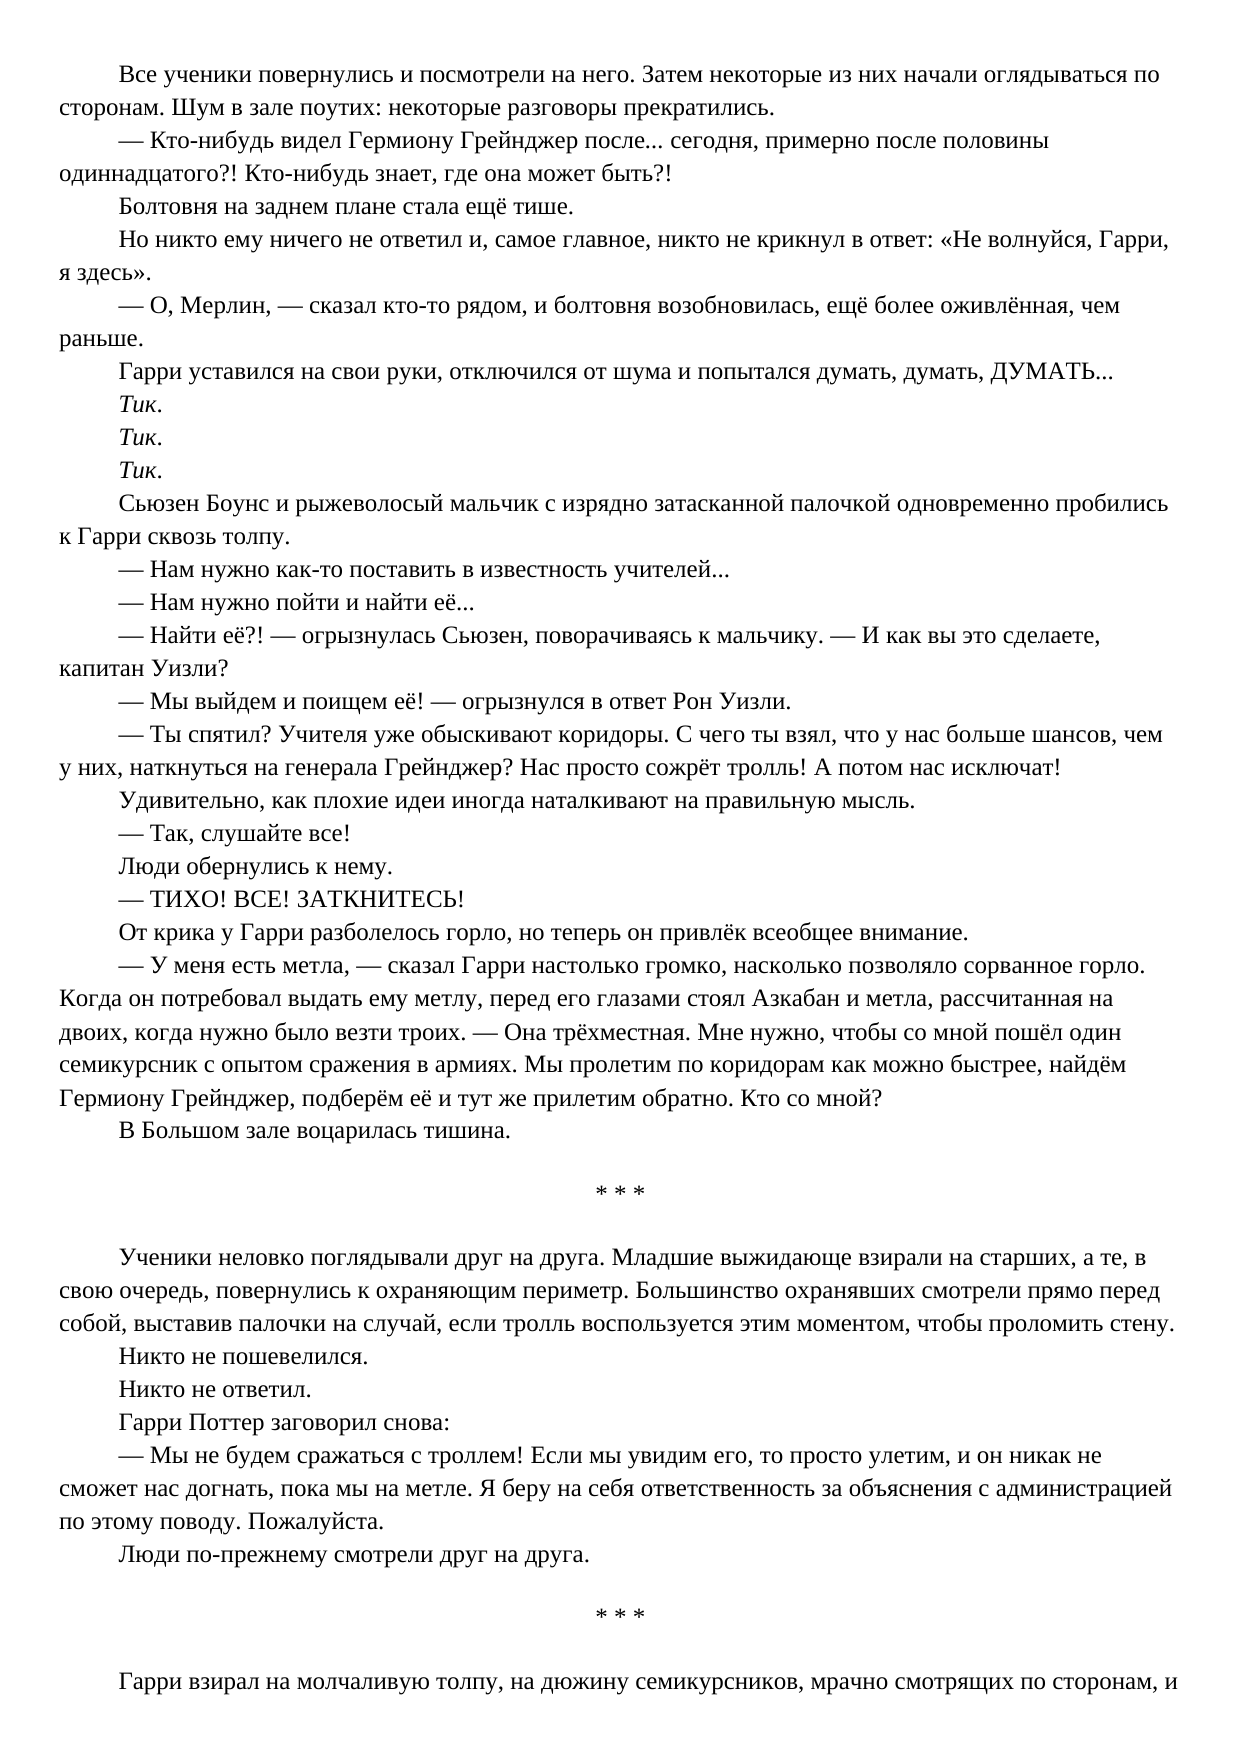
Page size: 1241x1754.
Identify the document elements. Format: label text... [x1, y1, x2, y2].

text Люди обернулись к нему. [59, 851, 1181, 880]
text Тик. [59, 455, 1181, 484]
text Никто не ответил. [59, 1374, 1181, 1403]
text Удивительно, как плохие идеи иногда наталкивают на правильную мысль. [59, 785, 1181, 814]
text Никто не пошевелился. [59, 1341, 1181, 1370]
text Люди по-прежнему смотрели друг на друга. [59, 1539, 1181, 1568]
text Все ученики повернулись и посмотрели на него. Затем некоторые из них начали оглядываться по сторонам. Шум в зале поутих: некоторые разговоры прекратились. [59, 59, 1181, 121]
text — Ты спятил? Учителя уже обыскивают коридоры. С чего ты взял, что у нас больше шансов, чем у них, наткнуться на генерала Грейнджер? Нас просто сожрёт тролль! А потом нас исключат! [59, 719, 1181, 781]
text — Нам нужно как-то поставить в известность учителей... [59, 554, 1181, 583]
text — ТИХО! ВСЕ! ЗАТКНИТЕСЬ! [59, 884, 1181, 913]
text * * * [59, 1602, 1181, 1631]
text — Нам нужно пойти и найти её... [59, 587, 1181, 616]
text — Мы не будем сражаться с троллем! Если мы увидим его, то просто улетим, и он никак не сможет нас догнать, пока мы на метле. Я беру на себя ответственность за объяснения с администрацией по этому поводу. Пожалуйста. [59, 1440, 1181, 1535]
text Болтовня на заднем плане стала ещё тише. [59, 191, 1181, 220]
text — Мы выйдем и поищем её! — огрызнулся в ответ Рон Уизли. [59, 686, 1181, 715]
text — О, Мерлин, — сказал кто-то рядом, и болтовня возобновилась, ещё более оживлённая, чем раньше. [59, 290, 1181, 352]
text Тик. [59, 422, 1181, 451]
text В Большом зале воцарилась тишина. [59, 1116, 1181, 1144]
text — Кто-нибудь видел Гермиону Грейнджер после... сегодня, примерно после половины одиннадцатого?! Кто-нибудь знает, где она может быть?! [59, 125, 1181, 187]
text Гарри уставился на свои руки, отключился от шума и попытался думать, думать, ДУМАТЬ... [59, 356, 1181, 385]
text Ученики неловко поглядывали друг на друга. Младшие выжидающе взирали на старших, а те, в свою очередь, повернулись к охраняющим периметр. Большинство охранявших смотрели прямо перед собой, выставив палочки на случай, если тролль воспользуется этим моментом, чтобы проломить стену. [59, 1242, 1181, 1337]
text Тик. [59, 389, 1181, 418]
text От крика у Гарри разболелось горло, но теперь он привлёк всеобщее внимание. [59, 917, 1181, 946]
text Сьюзен Боунс и рыжеволосый мальчик с изрядно затасканной палочкой одновременно пробились к Гарри сквозь толпу. [59, 488, 1181, 550]
text Но никто ему ничего не ответил и, самое главное, никто не крикнул в ответ: «Не волнуйся, Гарри, я здесь». [59, 224, 1181, 286]
text — Так, слушайте все! [59, 818, 1181, 847]
text * * * [59, 1179, 1181, 1208]
text — Найти её?! — огрызнулась Сьюзен, поворачиваясь к мальчику. — И как вы это сделаете, капитан Уизли? [59, 620, 1181, 682]
text Гарри Поттер заговорил снова: [59, 1407, 1181, 1436]
text — У меня есть метла, — сказал Гарри настолько громко, насколько позволяло сорванное горло. Когда он потребовал выдать ему метлу, перед его глазами стоял Азкабан и метла, рассчитанная на двоих, когда нужно было везти троих. — Она трёхместная. Мне нужно, чтобы со мной пошёл один семикурсник с опытом сражения в армиях. Мы пролетим по коридорам как можно быстрее, найдём Гермиону Грейнджер, подберём её и тут же прилетим обратно. Кто со мной? [59, 951, 1181, 1111]
